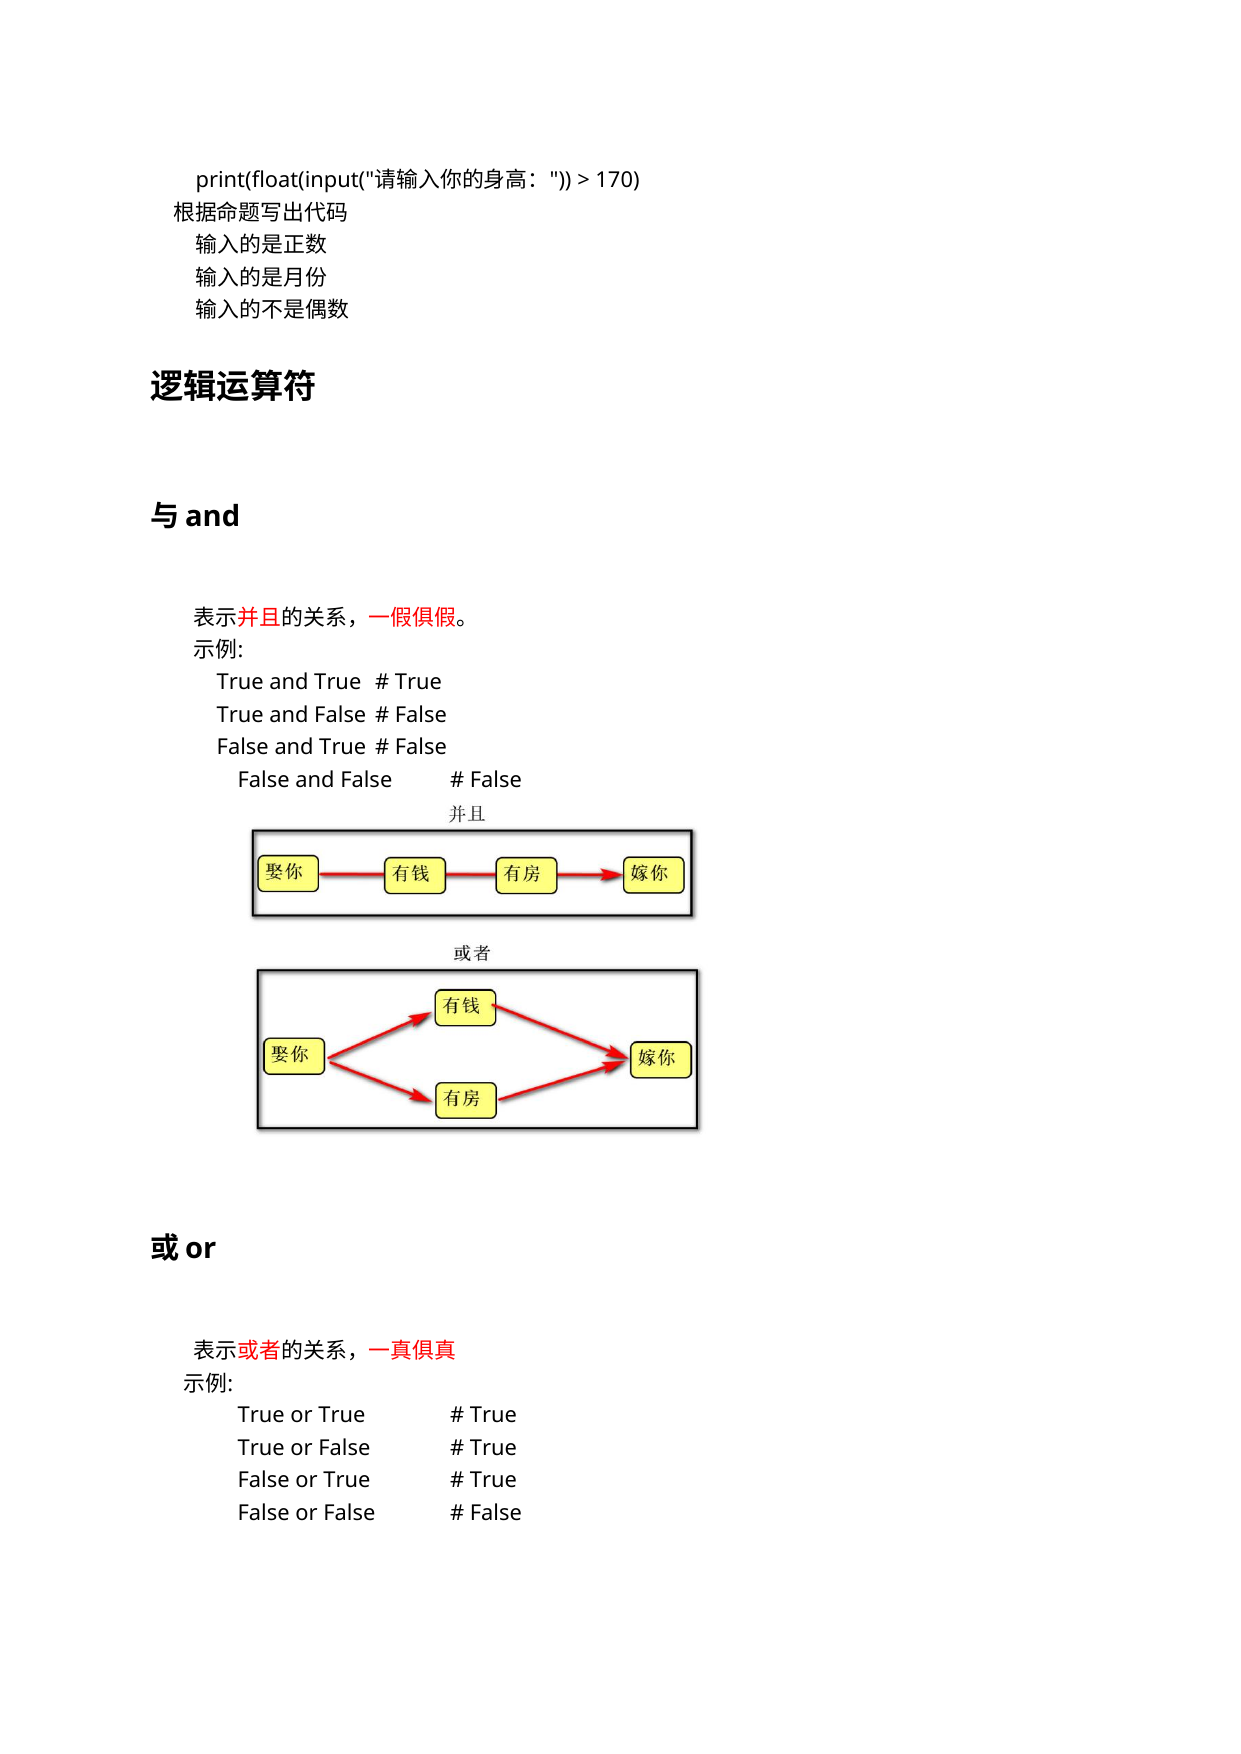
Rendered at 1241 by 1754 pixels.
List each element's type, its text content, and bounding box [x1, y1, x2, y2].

text 表示并且的关系，一假俱假。 [150, 600, 1090, 632]
text True and False # False [150, 697, 1090, 730]
picture [237, 794, 718, 1173]
text 与and [150, 481, 1090, 546]
text 或or [150, 1214, 1090, 1279]
text 根据命题写出代码 [150, 194, 1090, 227]
text 示例: [150, 632, 1090, 665]
text False or True # True [194, 1463, 1090, 1495]
text print(float(input("请输入你的身高：")) > 170) [150, 162, 1090, 194]
text True or False # True [194, 1430, 1090, 1463]
text True and True # True [150, 665, 1090, 697]
text 逻辑运算符 [150, 352, 1090, 417]
text 表示或者的关系，一真俱真 [150, 1333, 1090, 1365]
text 输入的是正数 [150, 227, 1090, 259]
text False and False # False [194, 762, 1090, 795]
text False or False # False [194, 1495, 1090, 1528]
text True or True # True [194, 1398, 1090, 1430]
text False and True # False [150, 730, 1090, 762]
text 示例: [150, 1365, 1090, 1398]
text 输入的不是偶数 [150, 292, 1090, 324]
text 输入的是月份 [150, 259, 1090, 292]
